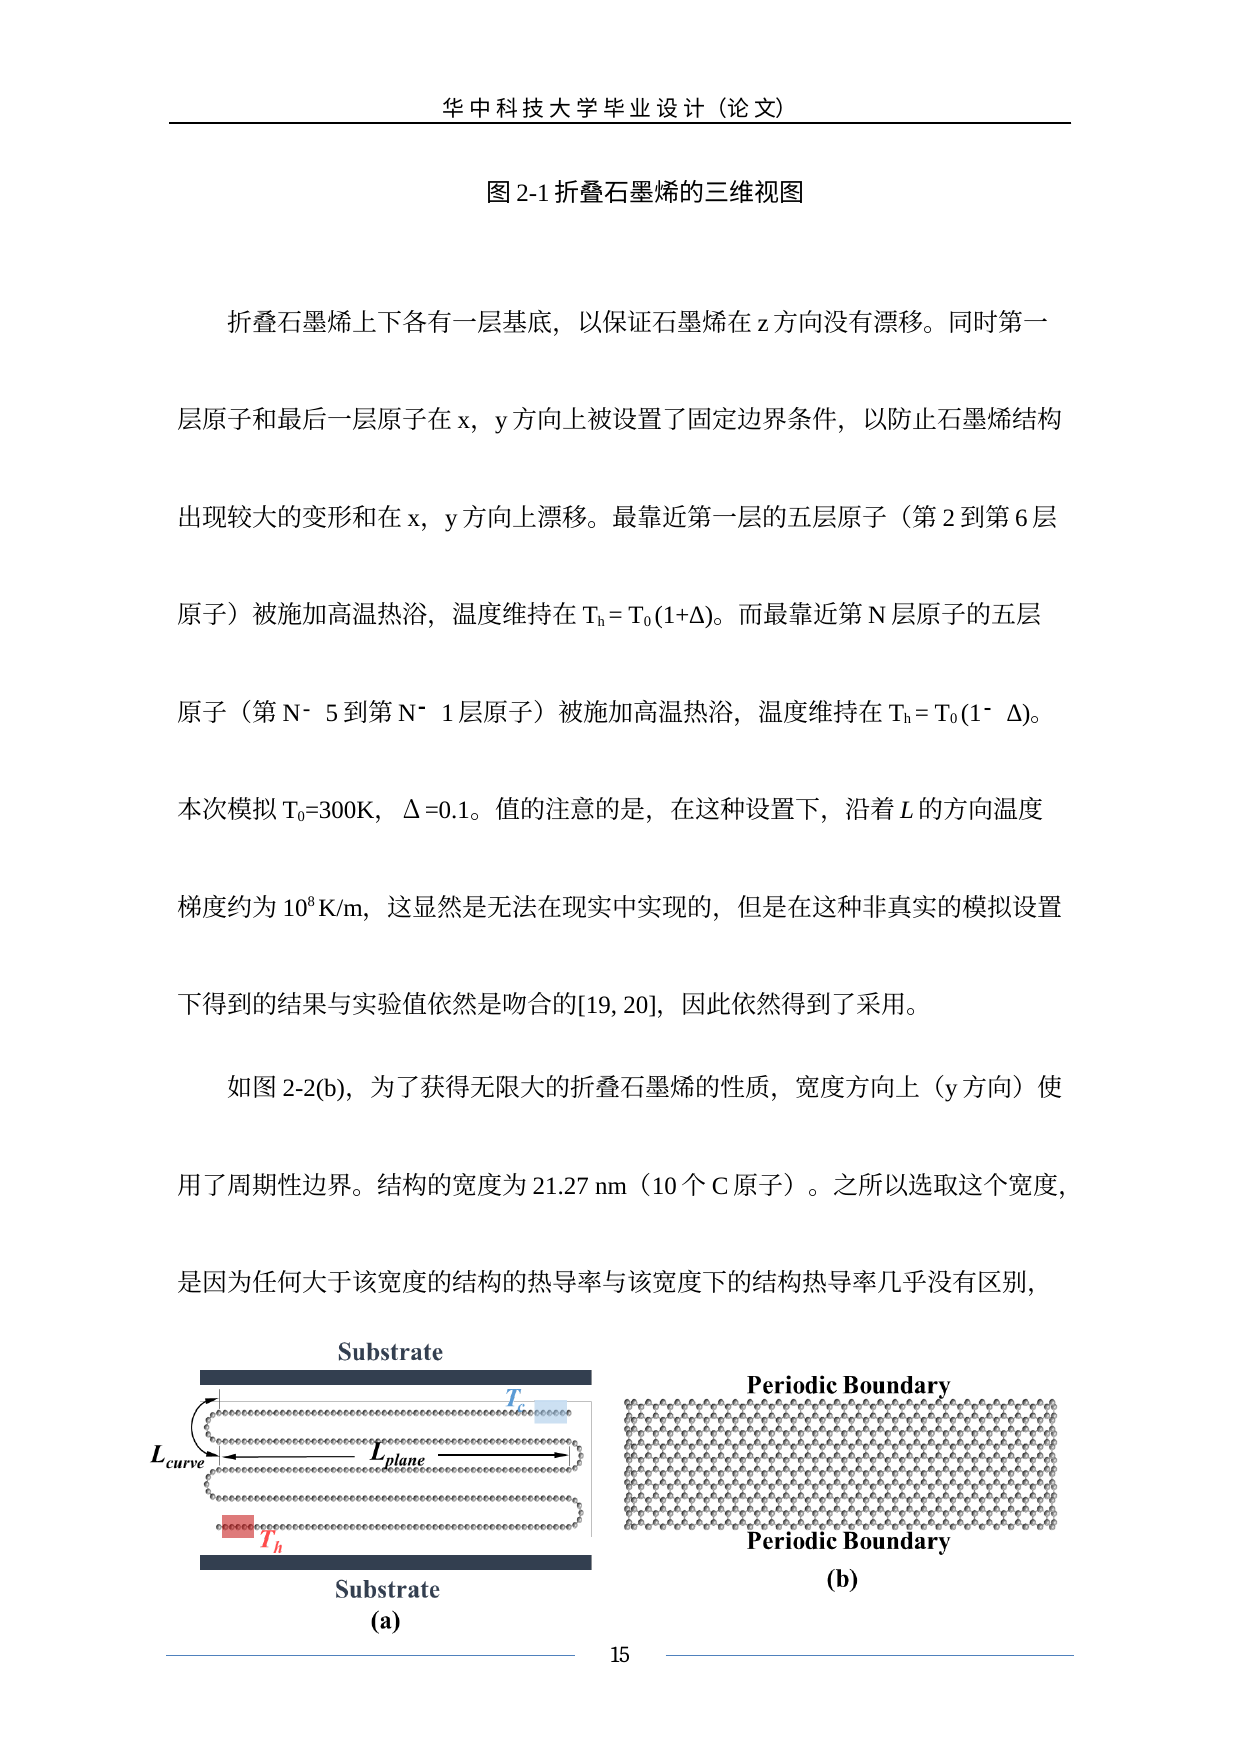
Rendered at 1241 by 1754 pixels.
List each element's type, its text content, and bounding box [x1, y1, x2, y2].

text 折叠石墨烯上下各有一层基底，以保证石墨烯在z方向没有漂移。同时第一层原子和最后一层原子在x，y方向上被设置了固定边界条件，以防止石墨烯结构出现较大的变形和在x，y方向上漂移。最靠近第一层的五层原子（第2到第6层原子）被施加高温热浴，温度维持在Th = T0 (1+∆)。而最靠近第N层原子的五层原子（第N5到第N1层原子）被施加高温热浴，温度维持在Th = T0 (1∆)。本次模拟T0=300K，∆=0.1。值的注意的是，在这种设置下，沿着L的方向温度梯度约为108 K/m，这显然是无法在现实中实现的，但是在这种非真实的模拟设置下得到的结果与实验值依然是吻合的[19, 20]，因此依然得到了采用。 [177, 288, 1063, 1036]
picture [134, 1326, 1164, 1647]
text 图2-1折叠石墨烯的三维视图 [177, 158, 1063, 223]
